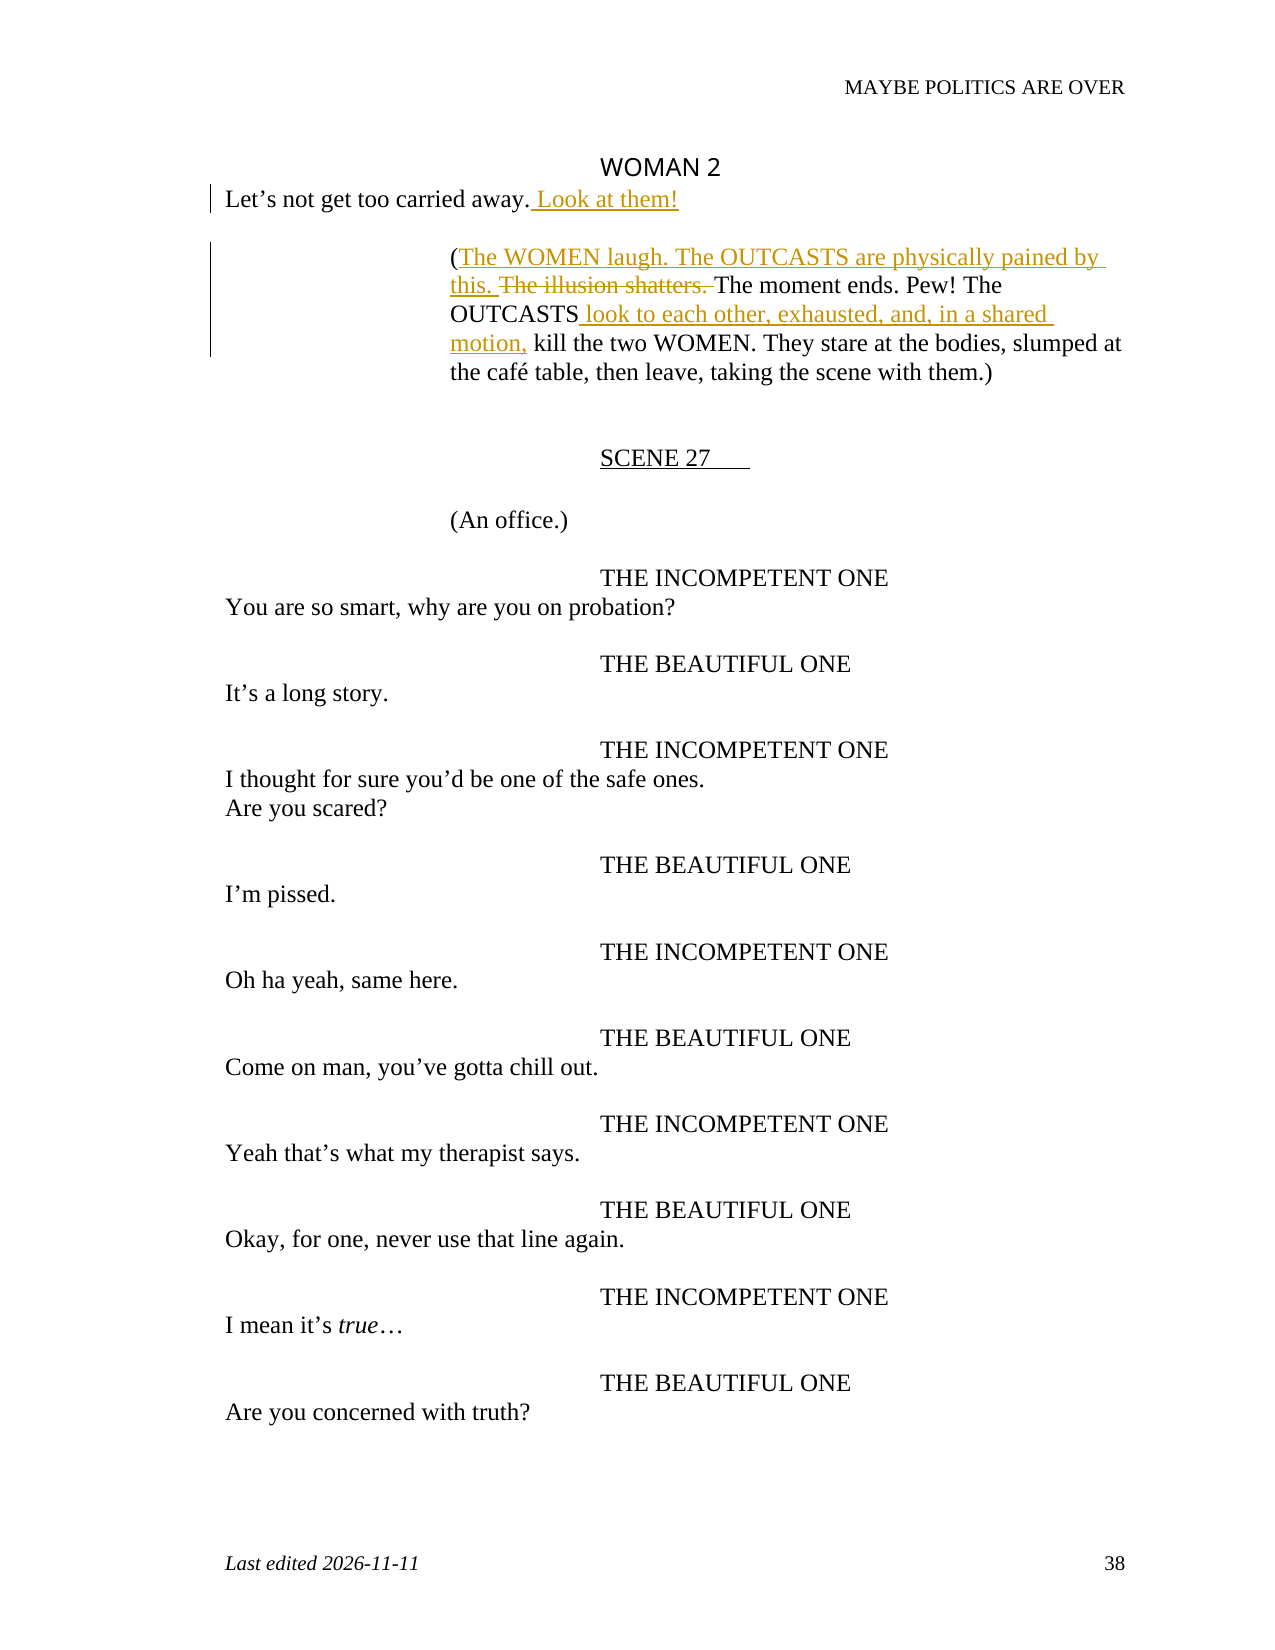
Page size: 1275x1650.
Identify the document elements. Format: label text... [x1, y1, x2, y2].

text THE INCOMPETENT ONE [600, 563, 1125, 592]
text THE BEAUTIFUL ONE [600, 1196, 1125, 1224]
text THE BEAUTIFUL ONE [600, 851, 1125, 879]
text (An office.) [450, 506, 1125, 534]
text Okay, for one, never use that line again. [225, 1224, 1125, 1253]
text Are you concerned with truth? [225, 1397, 1125, 1426]
text I’m pissed. [225, 879, 1125, 908]
text THE BEAUTIFUL ONE [600, 649, 1125, 678]
text THE INCOMPETENT ONE [600, 1282, 1125, 1311]
text THE BEAUTIFUL ONE [600, 1023, 1125, 1052]
text THE INCOMPETENT ONE [600, 1109, 1125, 1138]
text You are so smart, why are you on probation? [225, 592, 1125, 621]
text I thought for sure you’d be one of the safe ones. [225, 764, 1125, 793]
text I mean it’s true… [225, 1311, 1125, 1339]
text Yeah that’s what my therapist says. [225, 1138, 1125, 1167]
text Come on man, you’ve gotta chill out. [225, 1052, 1125, 1081]
text THE INCOMPETENT ONE [600, 937, 1125, 966]
text Oh ha yeah, same here. [225, 966, 1125, 994]
text THE BEAUTIFUL ONE [600, 1368, 1125, 1397]
text It’s a long story. [225, 678, 1125, 707]
text Are you scared? [225, 793, 1125, 822]
text Let’s not get too carried away. [225, 184, 1125, 213]
text (The moment ends. Pew! The OUTCASTS kill the two WOMEN. They stare at the bodies, slumped at the café table, then leave, taking the scene with them.) [450, 242, 1125, 385]
text woman 2 [600, 150, 1125, 184]
text THE INCOMPETENT ONE [600, 736, 1125, 764]
